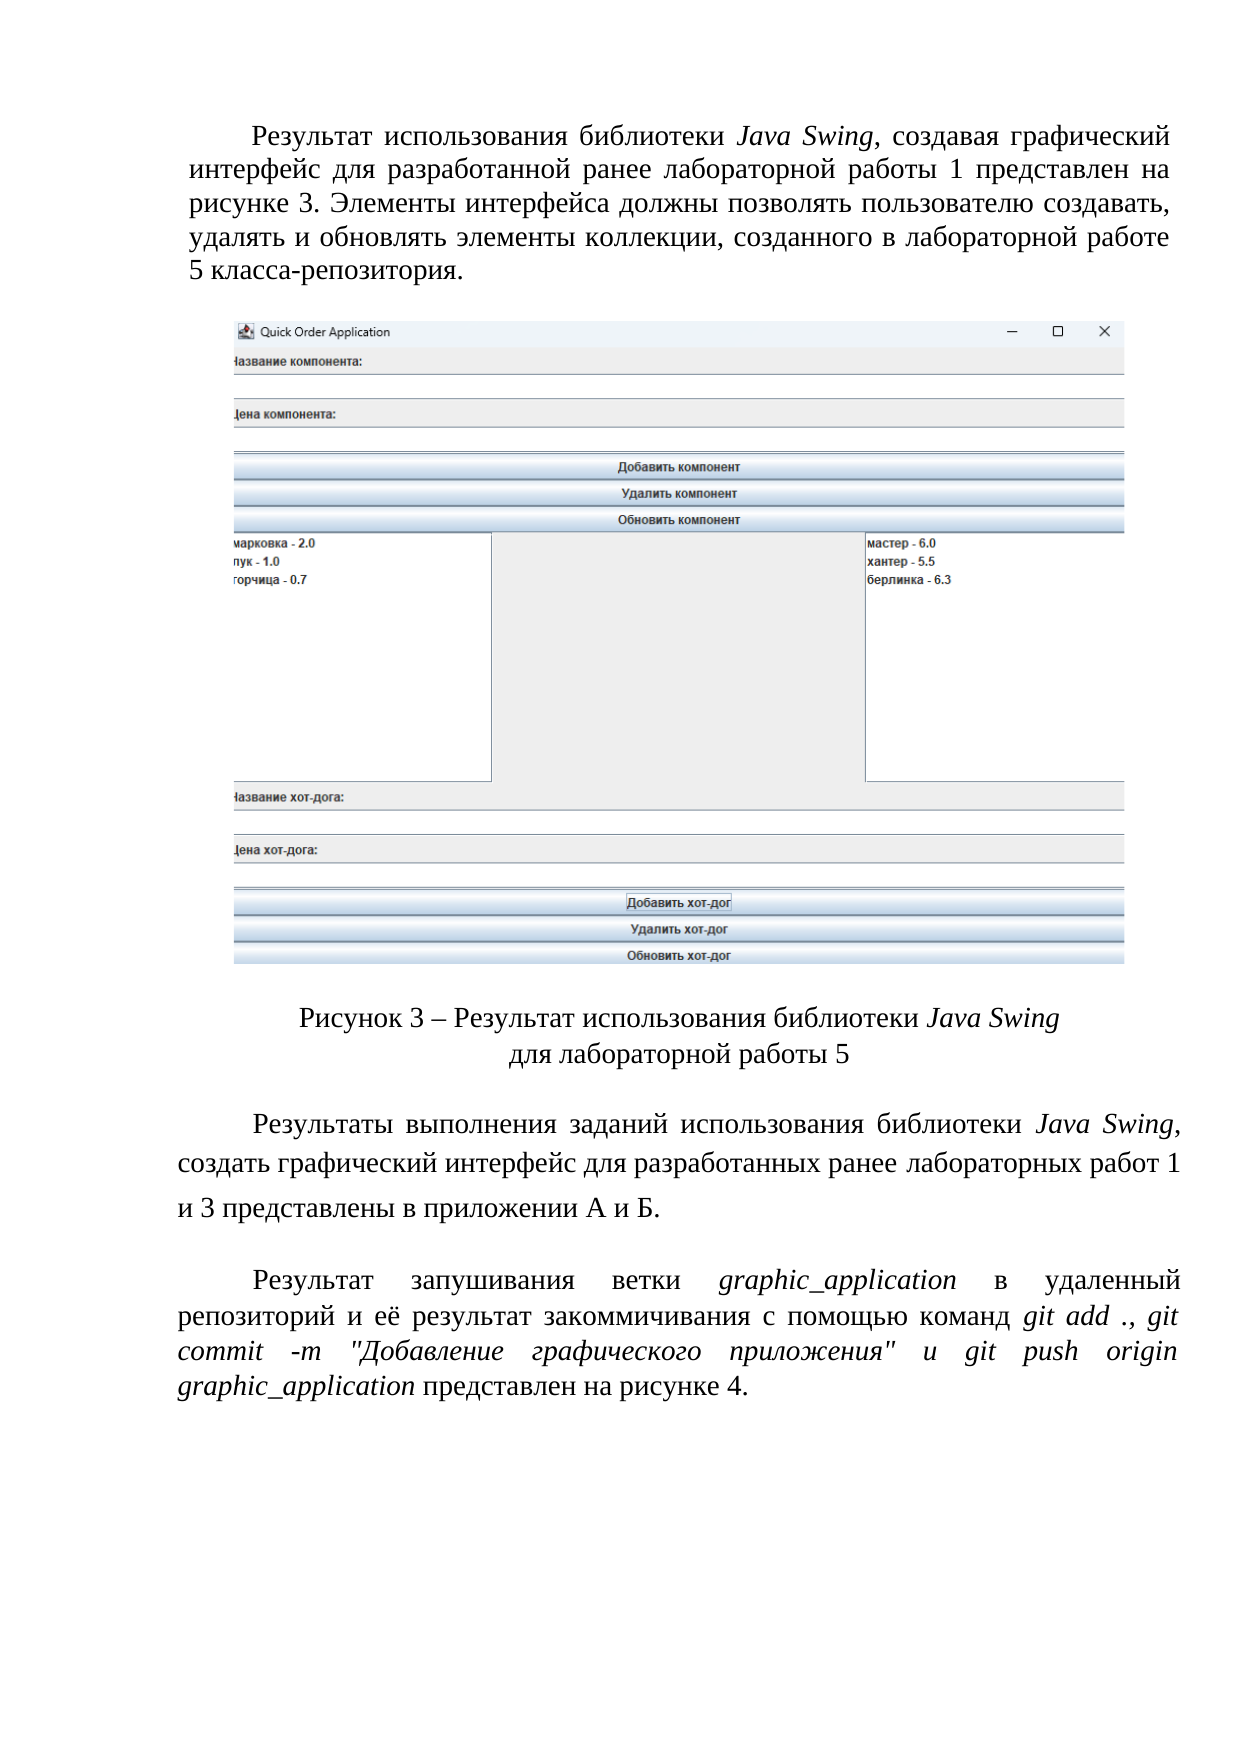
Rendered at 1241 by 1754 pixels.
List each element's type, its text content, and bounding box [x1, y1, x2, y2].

picture [233, 321, 1125, 964]
text для лабораторной работы 5 [177, 1036, 1181, 1069]
text Результат запушивания ветки graphic_application в удаленный репозиторий и её результат закоммичивания с помощью команд git add ., git commit -m "Добавление графического приложения" и git push origin graphic_application представлен на рисунке 4. [177, 1262, 1181, 1402]
text Результат использования библиотеки Java Swing, создавая графический интерфейс для разработанной ранее лабораторной работы 1 представлен на рисунке 3. Элементы интерфейса должны позволять пользователю создавать, удалять и обновлять элементы коллекции, созданного в лабораторной работе 5 класса-репозитория. [189, 118, 1171, 286]
text Результаты выполнения заданий использования библиотеки Java Swing, создать графический интерфейс для разработанных ранее лабораторных работ 1 и 3 представлены в приложении А и Б. [177, 1106, 1181, 1225]
text Рисунок 3 – Результат использования библиотеки Java Swing [177, 1001, 1181, 1034]
